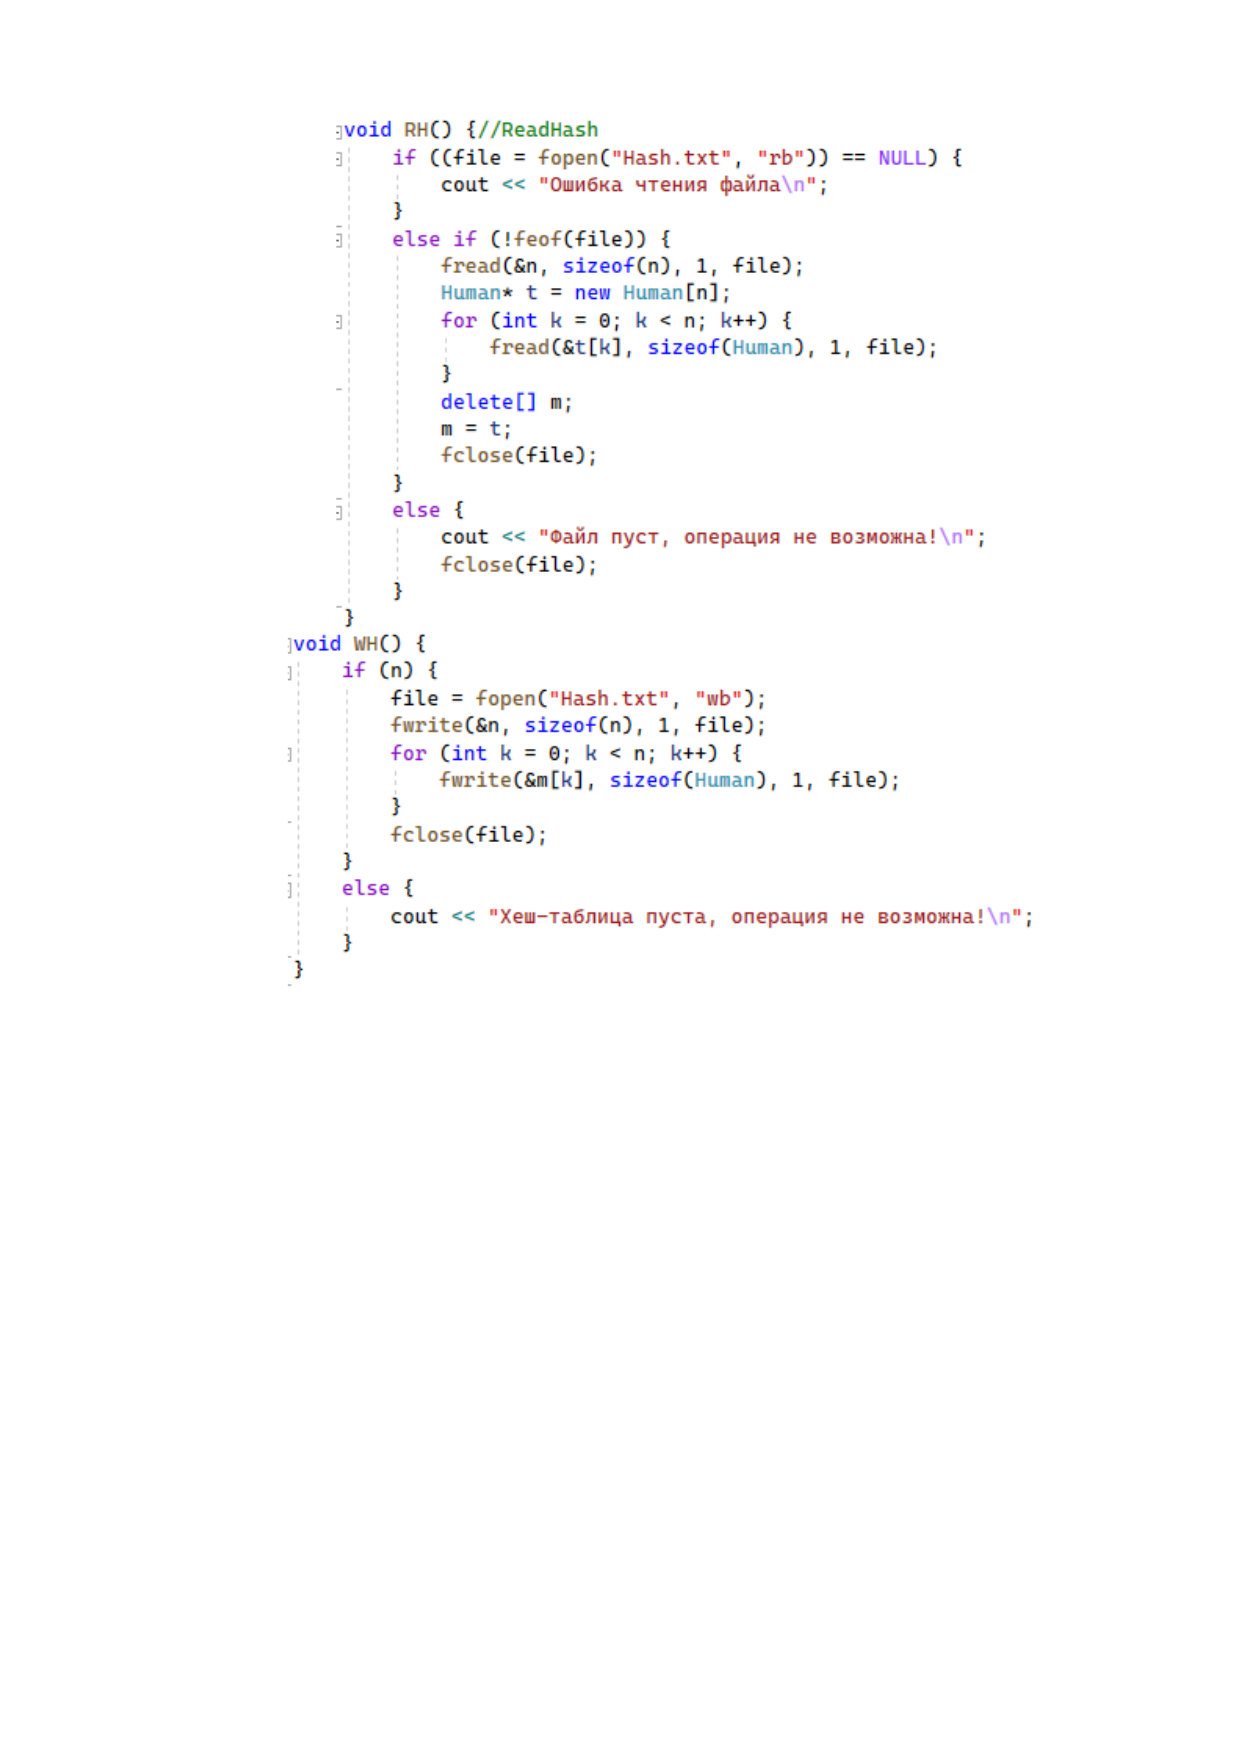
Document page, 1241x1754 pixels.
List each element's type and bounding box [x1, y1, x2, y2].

picture [287, 118, 1042, 994]
